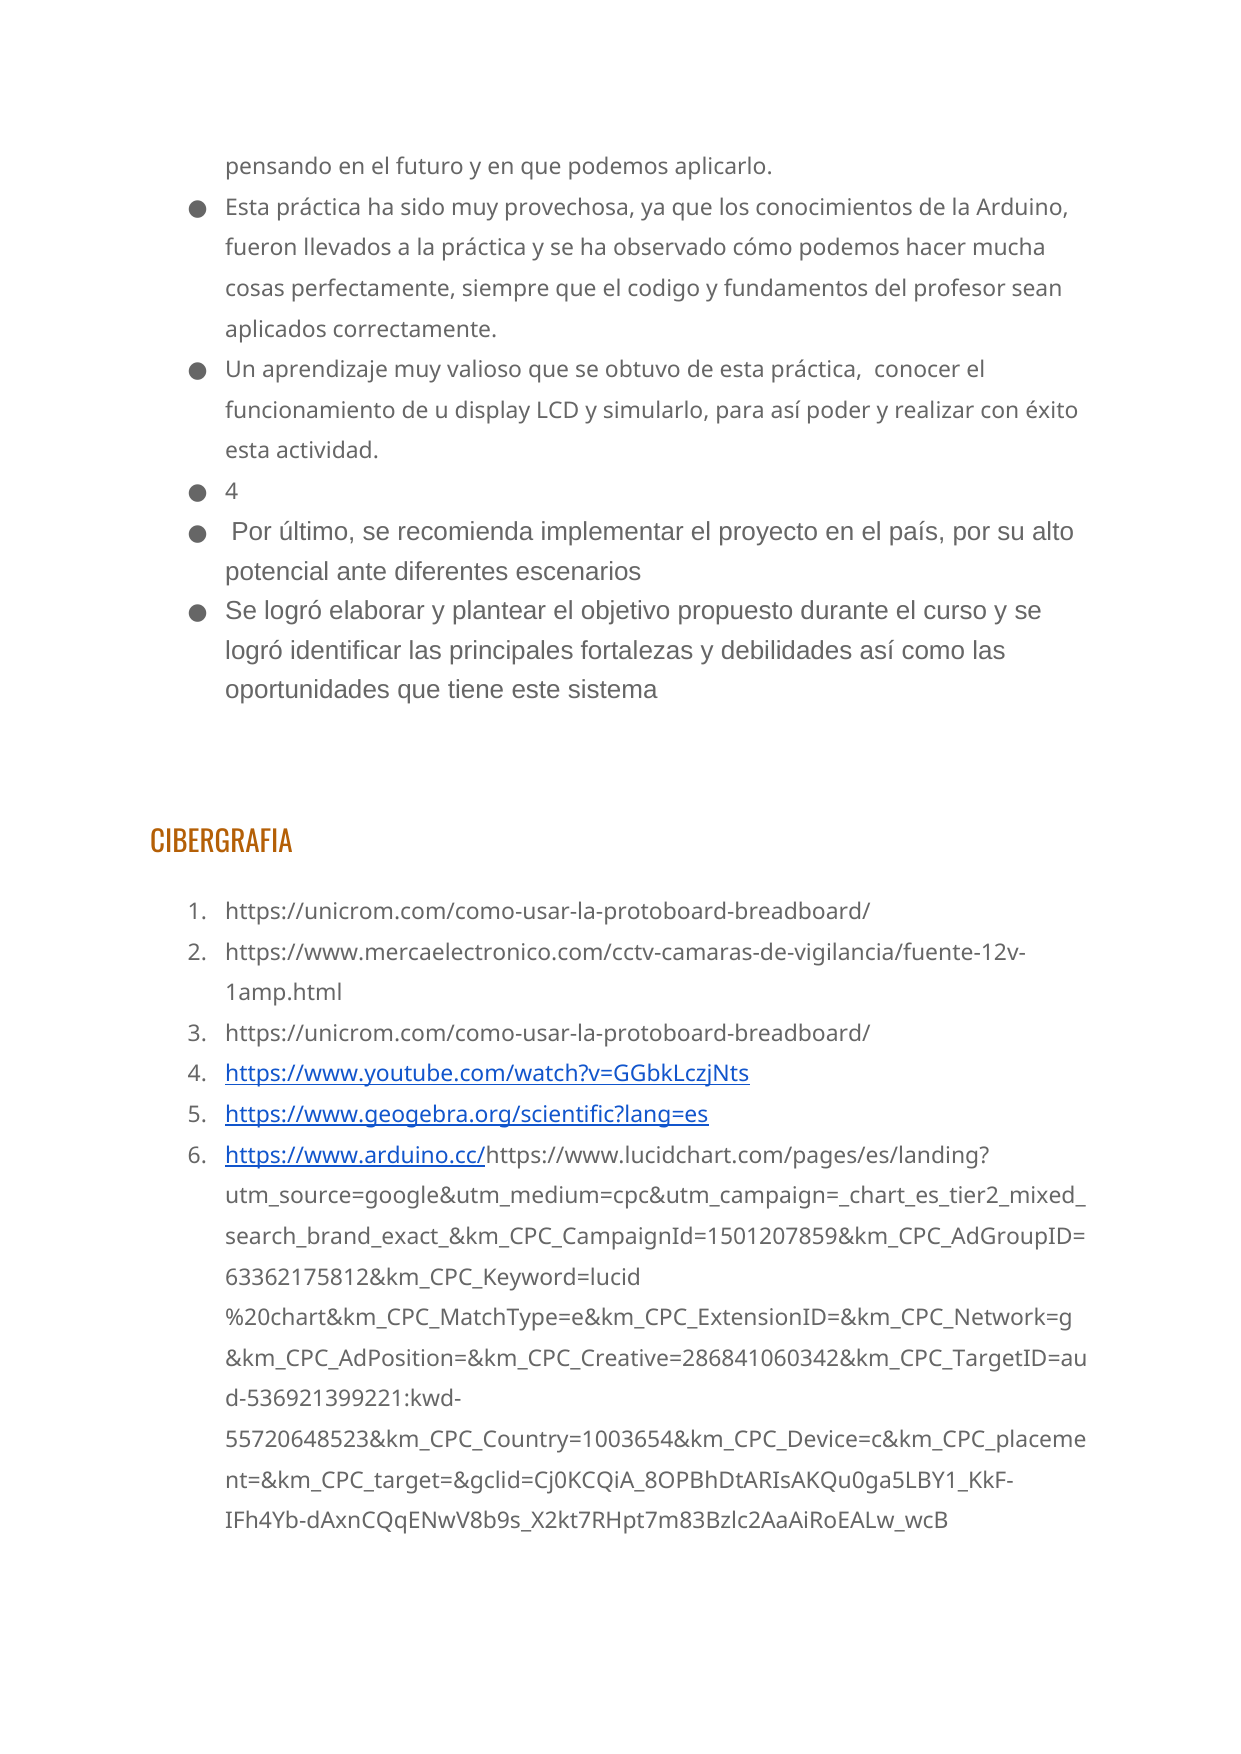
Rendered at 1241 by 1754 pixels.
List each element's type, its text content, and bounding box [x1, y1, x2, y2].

list https://unicrom.com/como-usar-la-protoboard-breadboard/ [187, 1017, 1090, 1048]
list https://www.youtube.com/watch?v=GGbkLczjNts [187, 1057, 1090, 1088]
list Se logró elaborar y plantear el objetivo propuesto durante el curso y se logró identificar las principales fortalezas y debilidades así como las oportunidades que tiene este sistema [187, 595, 1090, 704]
list https://www.arduino.cc/https://www.lucidchart.com/pages/es/landing?utm_source=google&utm_medium=cpc&utm_campaign=_chart_es_tier2_mixed_search_brand_exact_&km_CPC_CampaignId=1501207859&km_CPC_AdGroupID=63362175812&km_CPC_Keyword=lucid%20chart&km_CPC_MatchType=e&km_CPC_ExtensionID=&km_CPC_Network=g&km_CPC_AdPosition=&km_CPC_Creative=286841060342&km_CPC_TargetID=aud-536921399221:kwd-55720648523&km_CPC_Country=1003654&km_CPC_Device=c&km_CPC_placement=&km_CPC_target=&gclid=Cj0KCQiA_8OPBhDtARIsAKQu0ga5LBY1_KkF-IFh4Yb-dAxnCQqENwV8b9s_X2kt7RHpt7m83Bzlc2AaAiRoEALw_wcB [187, 1138, 1090, 1535]
list 4 [187, 475, 1090, 506]
list https://www.mercaelectronico.com/cctv-camaras-de-vigilancia/fuente-12v-1amp.html [187, 935, 1090, 1007]
list https://www.geogebra.org/scientific?lang=es [187, 1098, 1090, 1129]
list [187, 150, 1090, 181]
list Un aprendizaje muy valioso que se obtuvo de esta práctica, conocer el funcionamiento de u display LCD y simularlo, para así poder y realizar con éxito esta actividad. [187, 353, 1090, 466]
list Por último, se recomienda implementar el proyecto en el país, por su alto potencial ante diferentes escenarios [187, 516, 1090, 586]
list Esta práctica ha sido muy provechosa, ya que los conocimientos de la Arduino, fueron llevados a la práctica y se ha observado cómo podemos hacer mucha cosas perfectamente, siempre que el codigo y fundamentos del profesor sean aplicados correctamente. [187, 191, 1090, 344]
subtitle CIBERGRAFIA [150, 818, 1090, 861]
list https://unicrom.com/como-usar-la-protoboard-breadboard/ [187, 895, 1090, 926]
